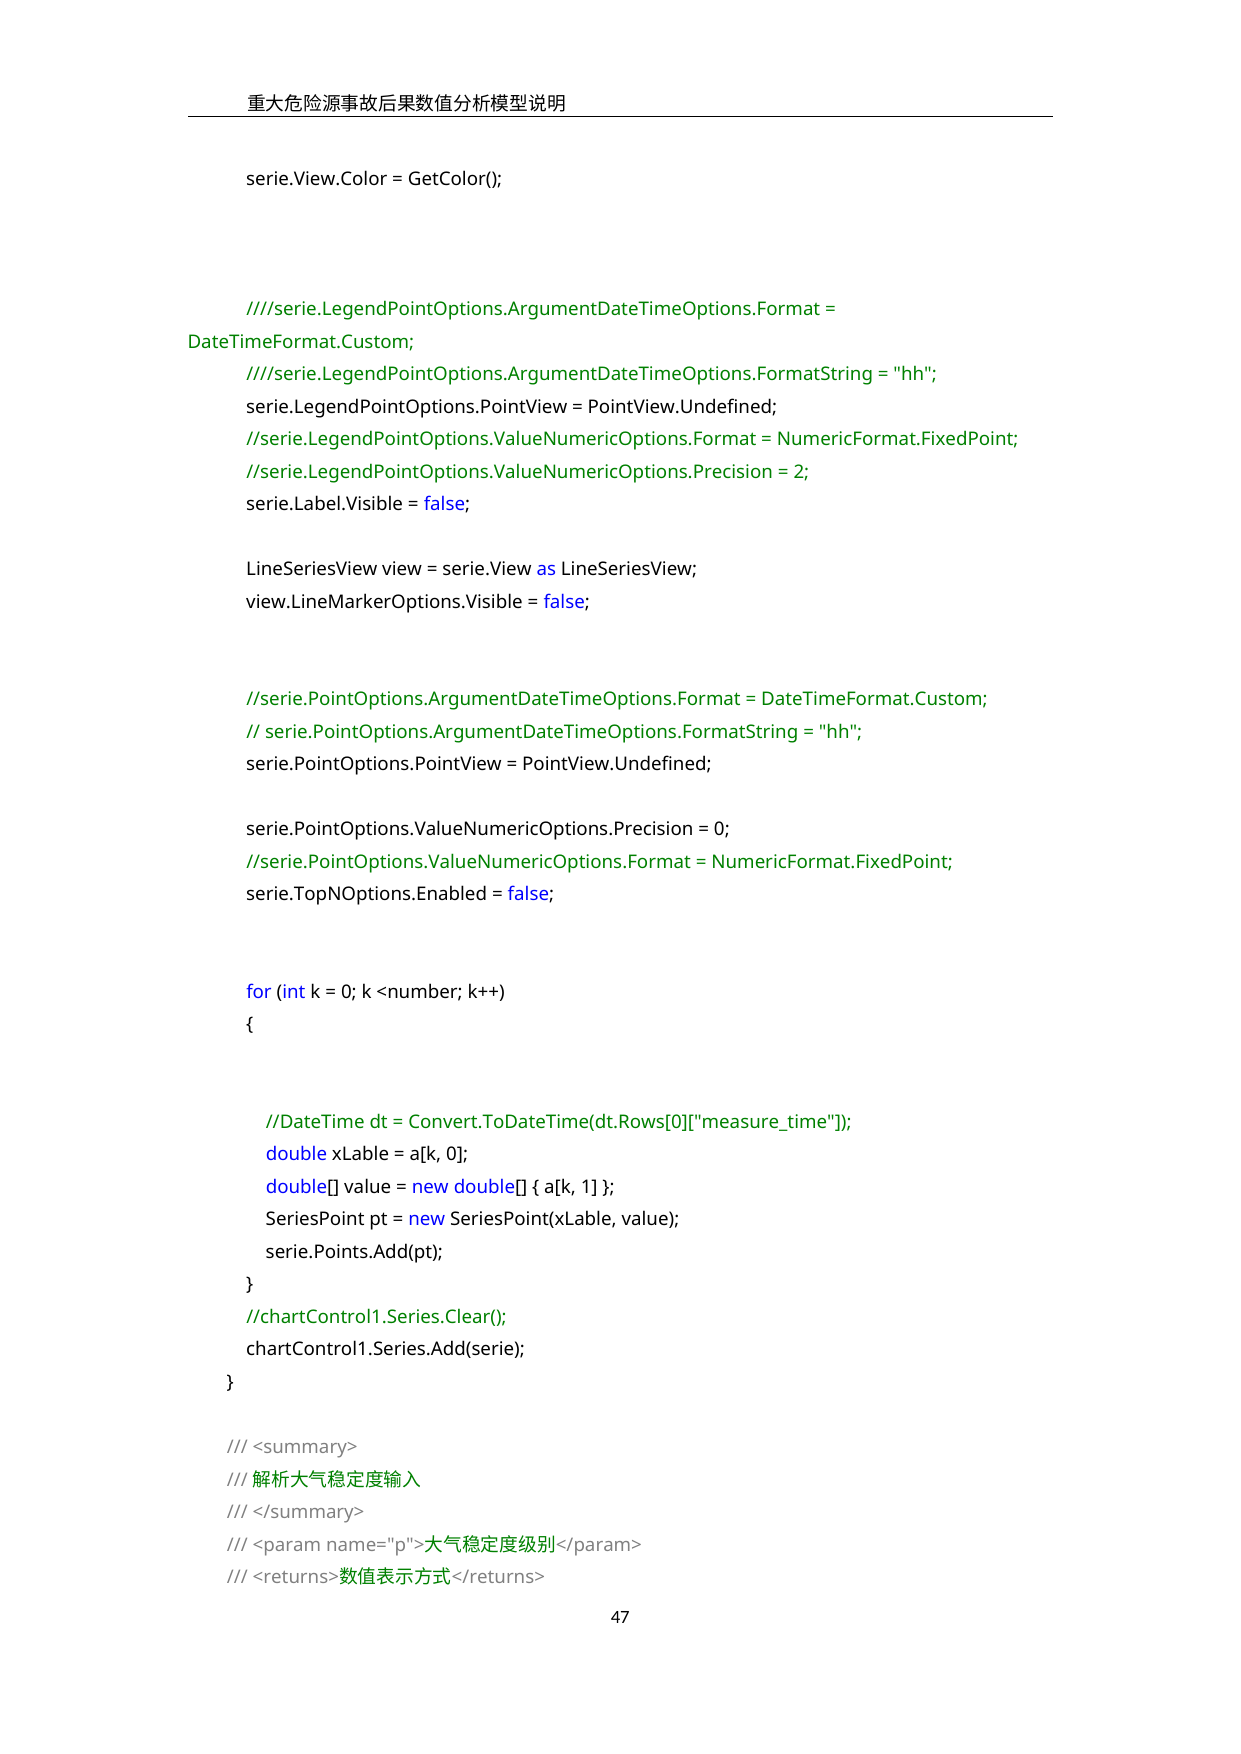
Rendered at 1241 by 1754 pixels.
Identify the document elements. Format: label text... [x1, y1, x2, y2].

text /// <param name="p">大气稳定度级别</param> [187, 1527, 1053, 1559]
text //serie.LegendPointOptions.ValueNumericOptions.Precision = 2; [187, 454, 1053, 487]
text ////serie.LegendPointOptions.ArgumentDateTimeOptions.FormatString = "hh"; [187, 357, 1053, 389]
text LineSeriesView view = serie.View as LineSeriesView; [187, 552, 1053, 584]
text /// 解析大气稳定度输入 [187, 1462, 1053, 1494]
text view.LineMarkerOptions.Visible = false; [187, 584, 1053, 617]
text //serie.PointOptions.ArgumentDateTimeOptions.Format = DateTimeFormat.Custom; [187, 682, 1053, 714]
text // serie.PointOptions.ArgumentDateTimeOptions.FormatString = "hh"; [187, 714, 1053, 747]
text //chartControl1.Series.Clear(); [187, 1299, 1053, 1332]
text /// <returns>数值表示方式</returns> [187, 1559, 1053, 1592]
text } [187, 1364, 1053, 1397]
text //serie.LegendPointOptions.ValueNumericOptions.Format = NumericFormat.FixedPoint; [187, 422, 1053, 454]
text /// </summary> [187, 1494, 1053, 1527]
text serie.View.Color = GetColor(); [187, 162, 1053, 194]
text serie.PointOptions.ValueNumericOptions.Precision = 0; [187, 812, 1053, 844]
text serie.Points.Add(pt); [187, 1234, 1053, 1267]
text //serie.PointOptions.ValueNumericOptions.Format = NumericFormat.FixedPoint; [187, 844, 1053, 877]
text serie.Label.Visible = false; [187, 487, 1053, 519]
text chartControl1.Series.Add(serie); [187, 1332, 1053, 1364]
text for (int k = 0; k <number; k++) [187, 974, 1053, 1007]
text /// <summary> [187, 1429, 1053, 1462]
text { [187, 1007, 1053, 1039]
text double[] value = new double[] { a[k, 1] }; [187, 1169, 1053, 1202]
text //DateTime dt = Convert.ToDateTime(dt.Rows[0]["measure_time"]); [187, 1104, 1053, 1137]
text serie.TopNOptions.Enabled = false; [187, 877, 1053, 909]
text serie.LegendPointOptions.PointView = PointView.Undefined; [187, 389, 1053, 422]
text ////serie.LegendPointOptions.ArgumentDateTimeOptions.Format = DateTimeFormat.Custom; [187, 292, 1053, 357]
text } [187, 1267, 1053, 1299]
text SeriesPoint pt = new SeriesPoint(xLable, value); [187, 1202, 1053, 1234]
text double xLable = a[k, 0]; [187, 1137, 1053, 1169]
text serie.PointOptions.PointView = PointView.Undefined; [187, 747, 1053, 779]
